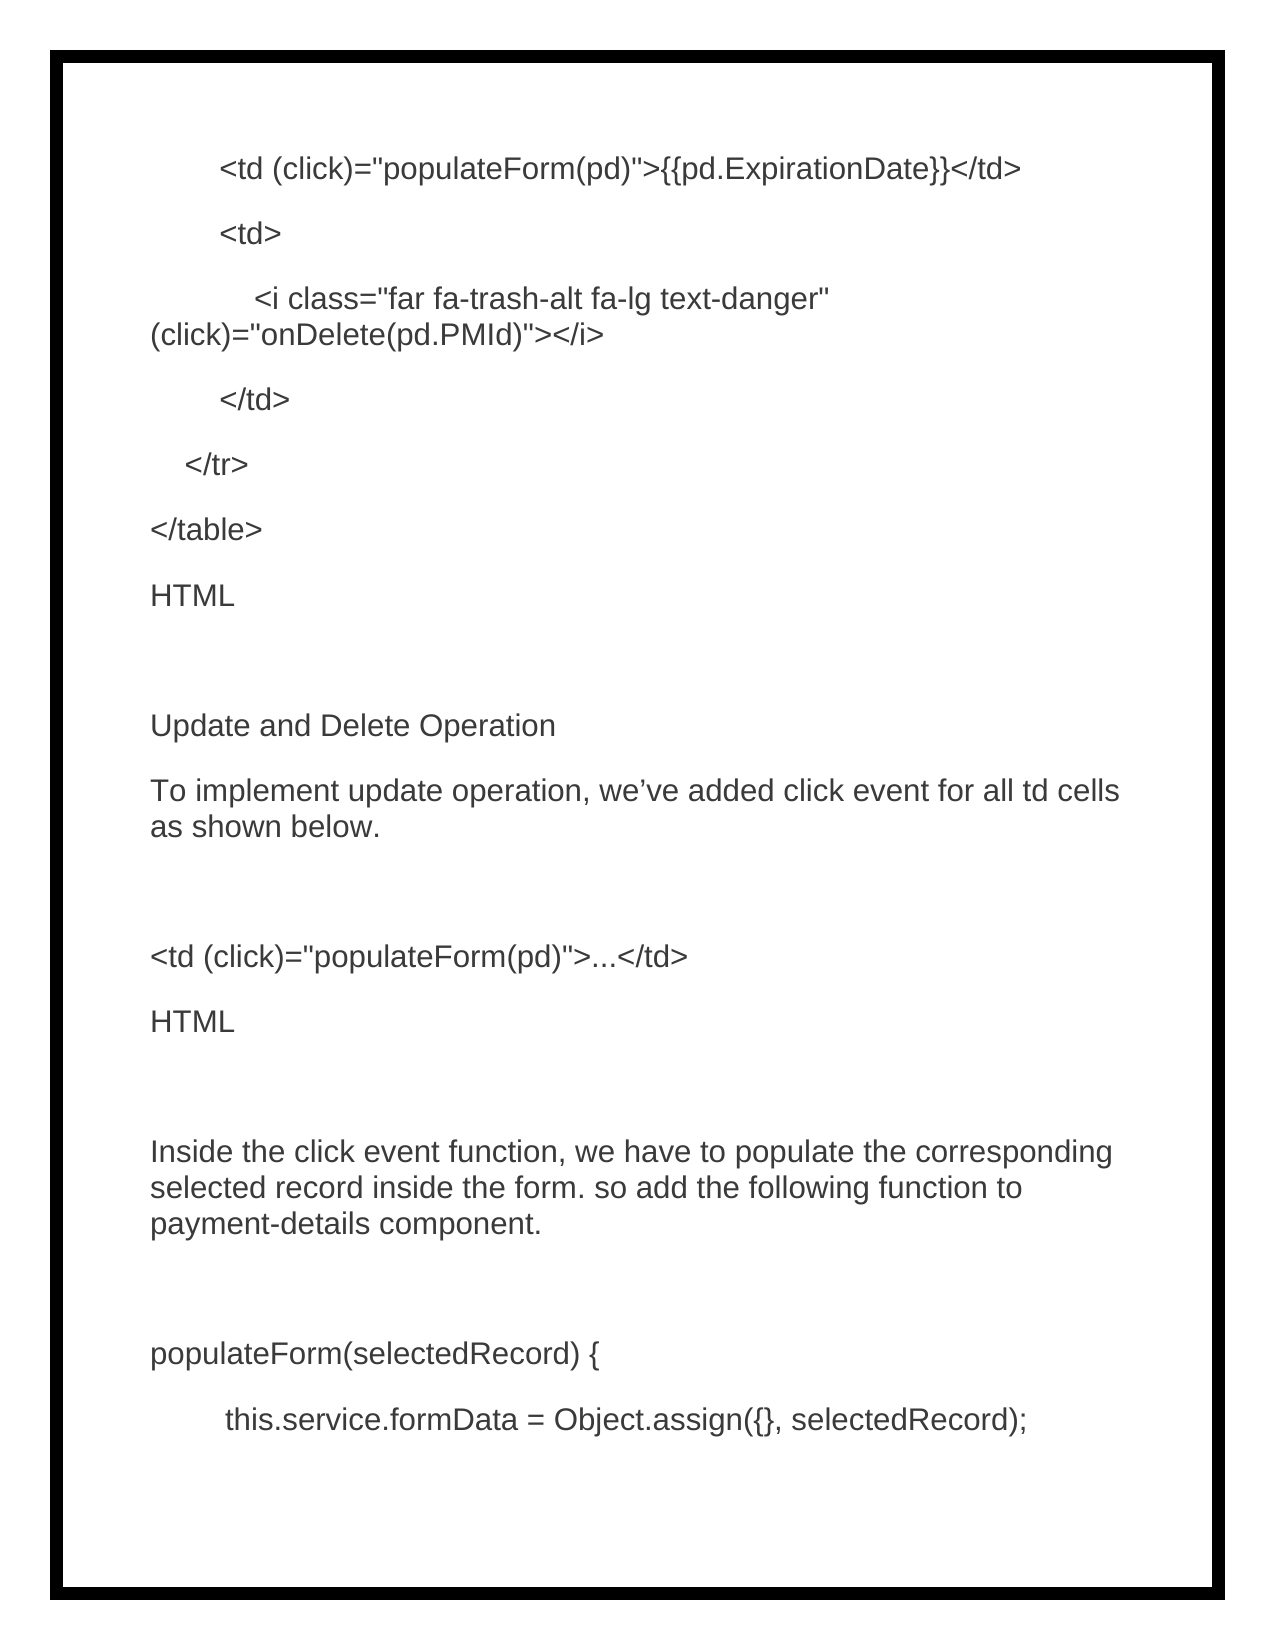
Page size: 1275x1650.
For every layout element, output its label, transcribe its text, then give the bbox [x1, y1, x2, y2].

text HTML [150, 577, 1125, 612]
text <td (click)="populateForm(pd)">...</td> [150, 938, 1125, 974]
text </td> [150, 381, 1125, 417]
text <i class="far fa-trash-alt fa-lg text-danger" (click)="onDelete(pd.PMId)"></i> [150, 280, 1125, 352]
text populateForm(selectedRecord) { [150, 1335, 1125, 1371]
text <td> [150, 215, 1125, 251]
text Update and Delete Operation [150, 707, 1125, 743]
text Inside the click event function, we have to populate the corresponding selected record inside the form. so add the following function to payment-details component. [150, 1133, 1125, 1241]
text this.service.formData = Object.assign({}, selectedRecord); [150, 1401, 1125, 1436]
text <td (click)="populateForm(pd)">{{pd.ExpirationDate}}</td> [150, 150, 1125, 186]
text </tr> [150, 446, 1125, 482]
text HTML [150, 1003, 1125, 1039]
text </table> [150, 511, 1125, 547]
text To implement update operation, we’ve added click event for all td cells as shown below. [150, 772, 1125, 844]
